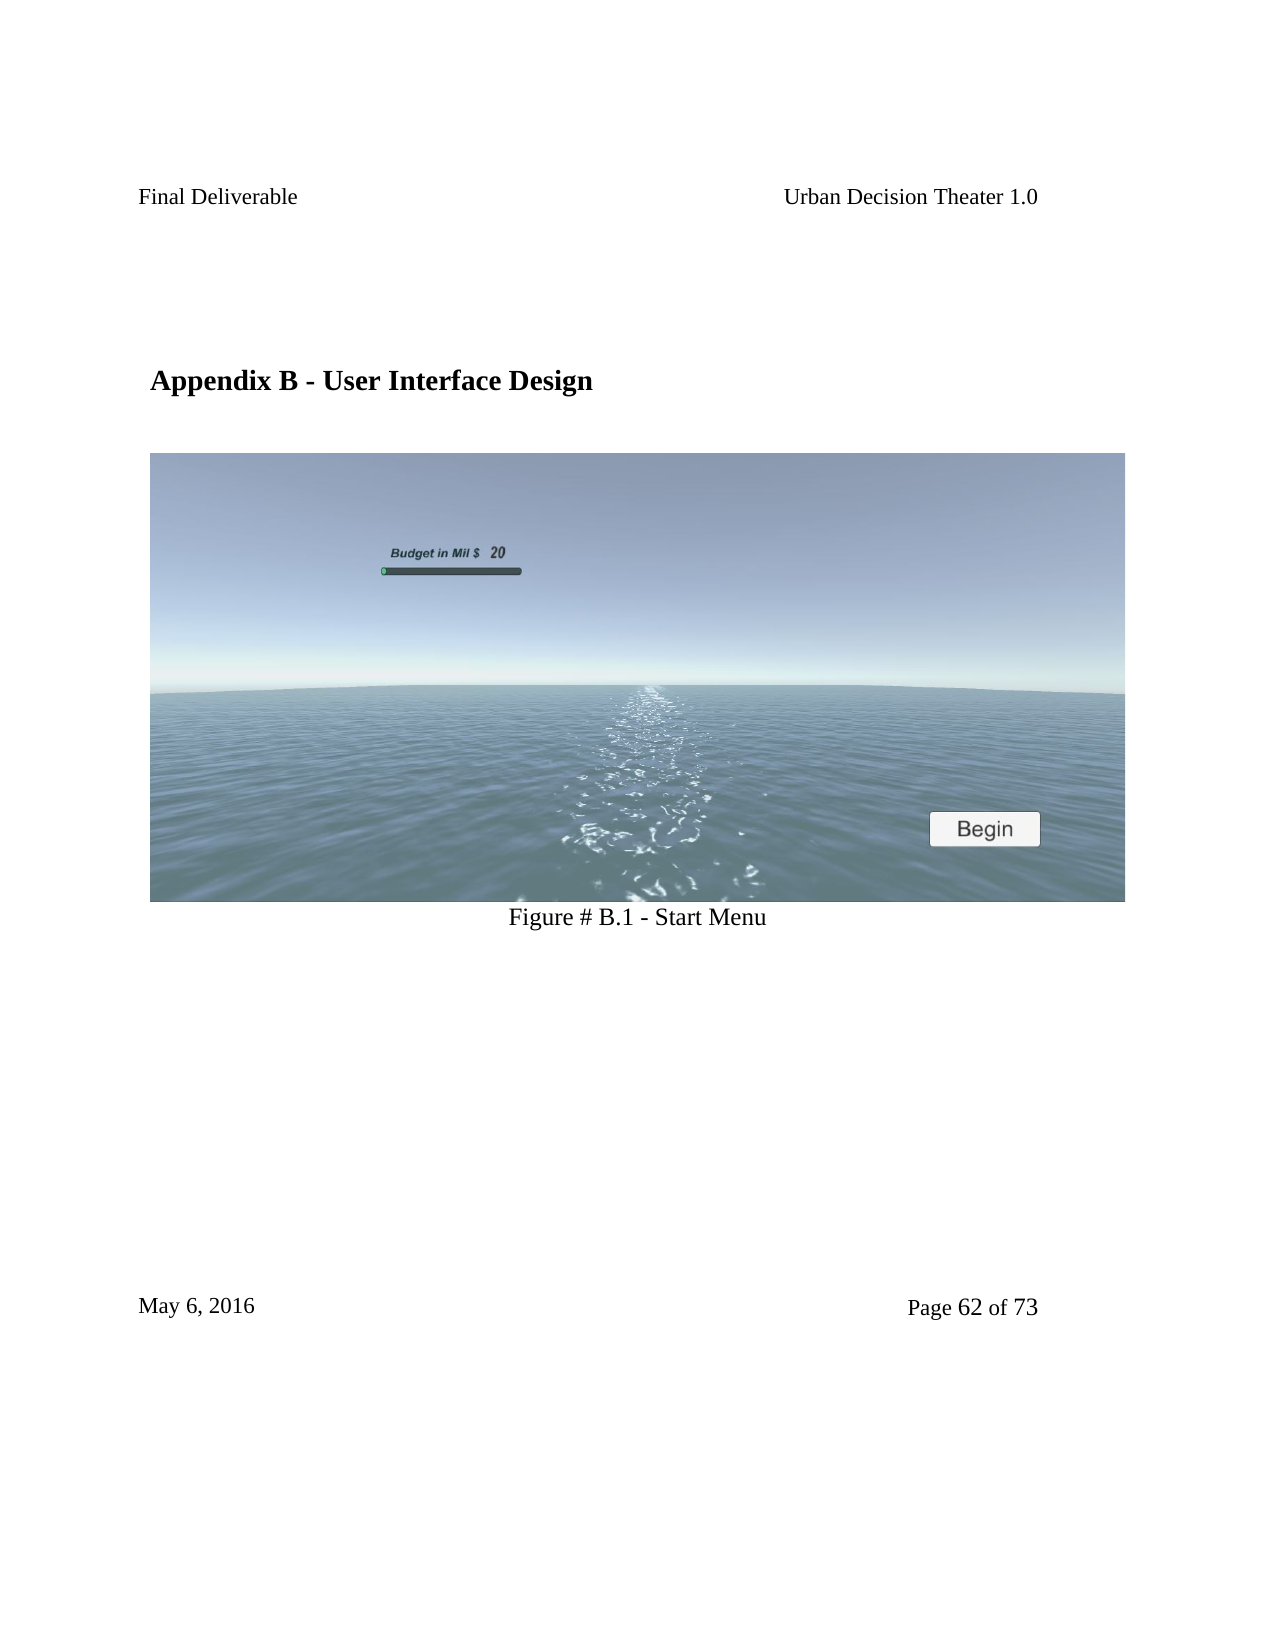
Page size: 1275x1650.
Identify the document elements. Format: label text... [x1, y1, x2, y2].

subtitle Appendix B - User Interface Design [150, 363, 1125, 396]
picture [150, 453, 1125, 902]
text Figure # B.1 - Start Menu [150, 902, 1125, 930]
